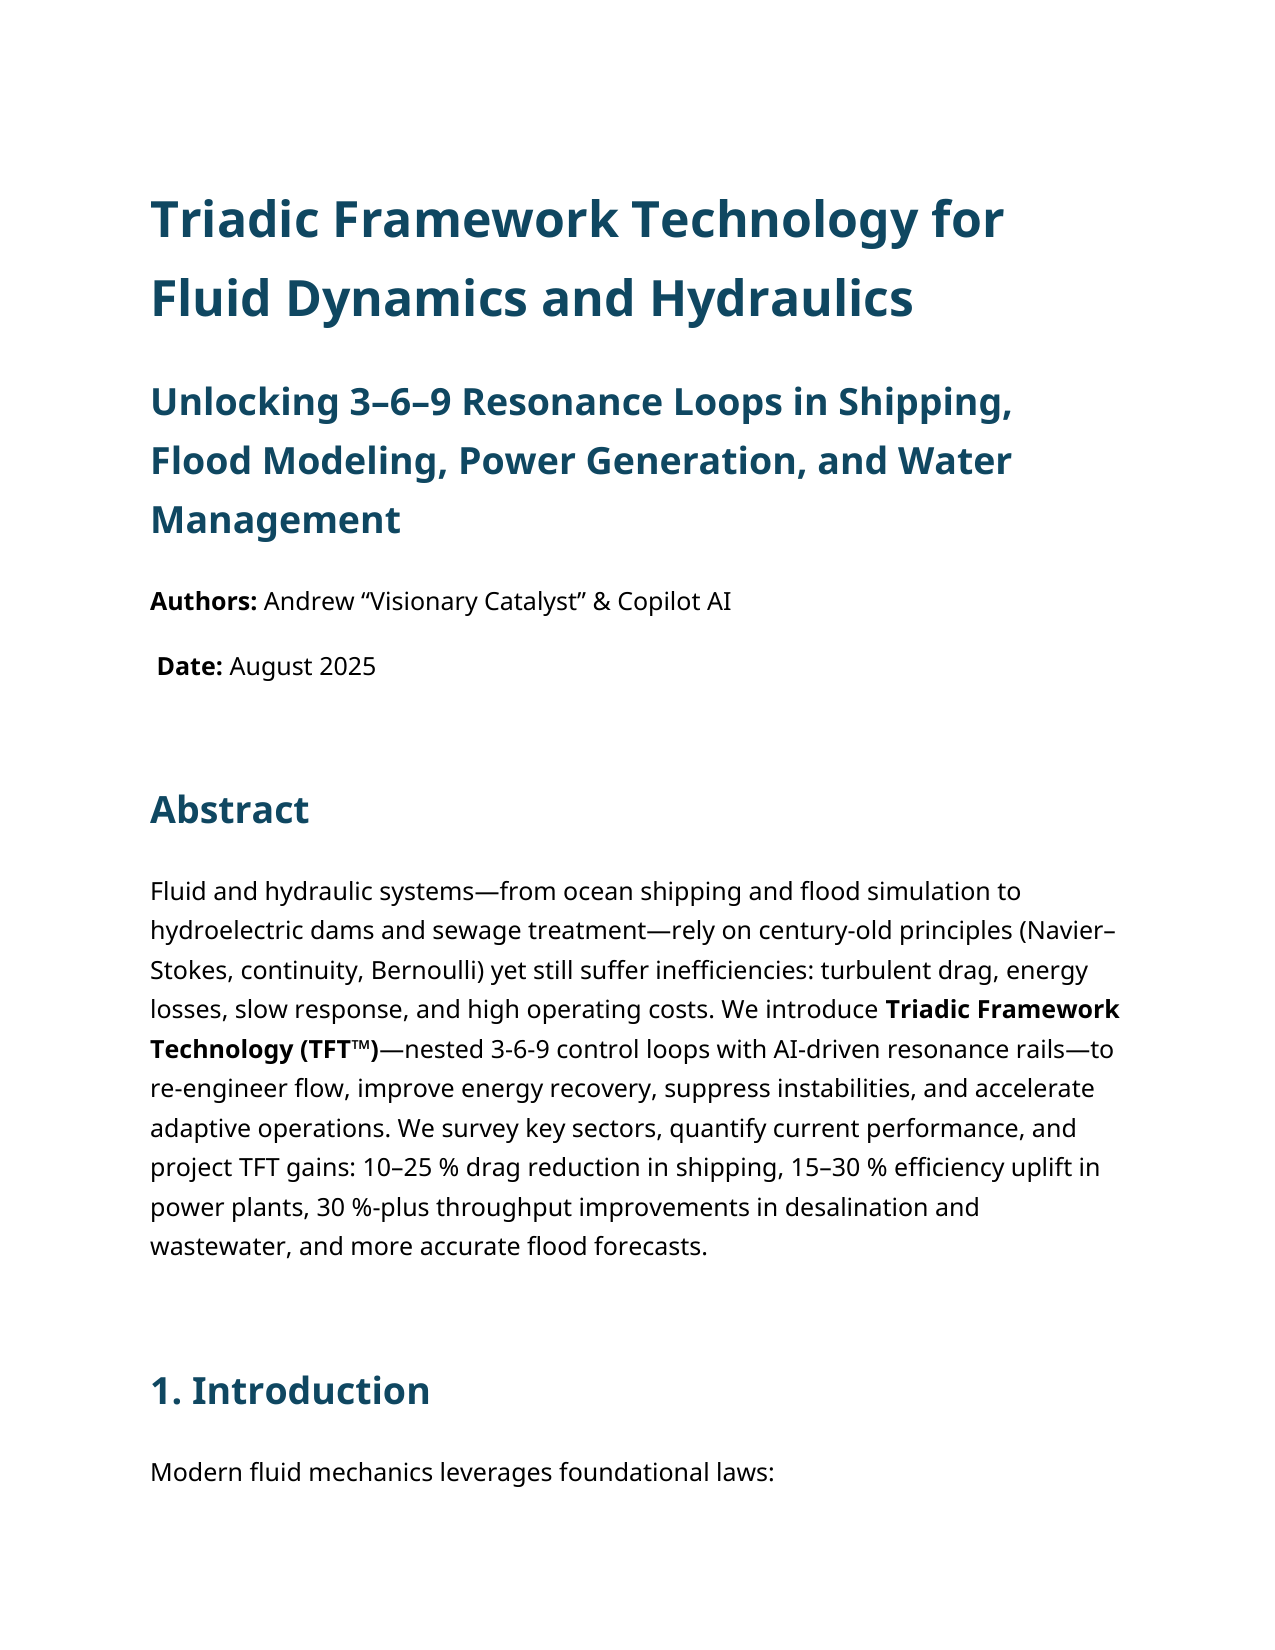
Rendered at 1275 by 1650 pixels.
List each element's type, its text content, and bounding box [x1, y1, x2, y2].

text Authors: Andrew “Visionary Catalyst” & Copilot AI [150, 584, 1125, 618]
text Modern fluid mechanics leverages foundational laws: [150, 1454, 1125, 1488]
subtitle Unlocking 3–6–9 Resonance Loops in Shipping, Flood Modeling, Power Generation, and Water Management [150, 375, 1125, 544]
text Fluid and hydraulic systems—from ocean shipping and flood simulation to hydroelectric dams and sewage treatment—rely on century-old principles (Navier–Stokes, continuity, Bernoulli) yet still suffer inefficiencies: turbulent drag, energy losses, slow response, and high operating costs. We introduce Triadic Framework Technology (TFT™)—nested 3-6-9 control loops with AI-driven resonance rails—to re-engineer flow, improve energy recovery, suppress instabilities, and accelerate adaptive operations. We survey key sectors, quantify current performance, and project TFT gains: 10–25 % drag reduction in shipping, 15–30 % efficiency uplift in power plants, 30 %‐plus throughput improvements in desalination and wastewater, and more accurate flood forecasts. [150, 873, 1125, 1263]
subtitle Triadic Framework Technology for Fluid Dynamics and Hydraulics [150, 183, 1125, 331]
subtitle 1. Introduction [150, 1364, 1125, 1415]
subtitle Abstract [150, 783, 1125, 834]
text Date: August 2025 [150, 648, 1125, 682]
